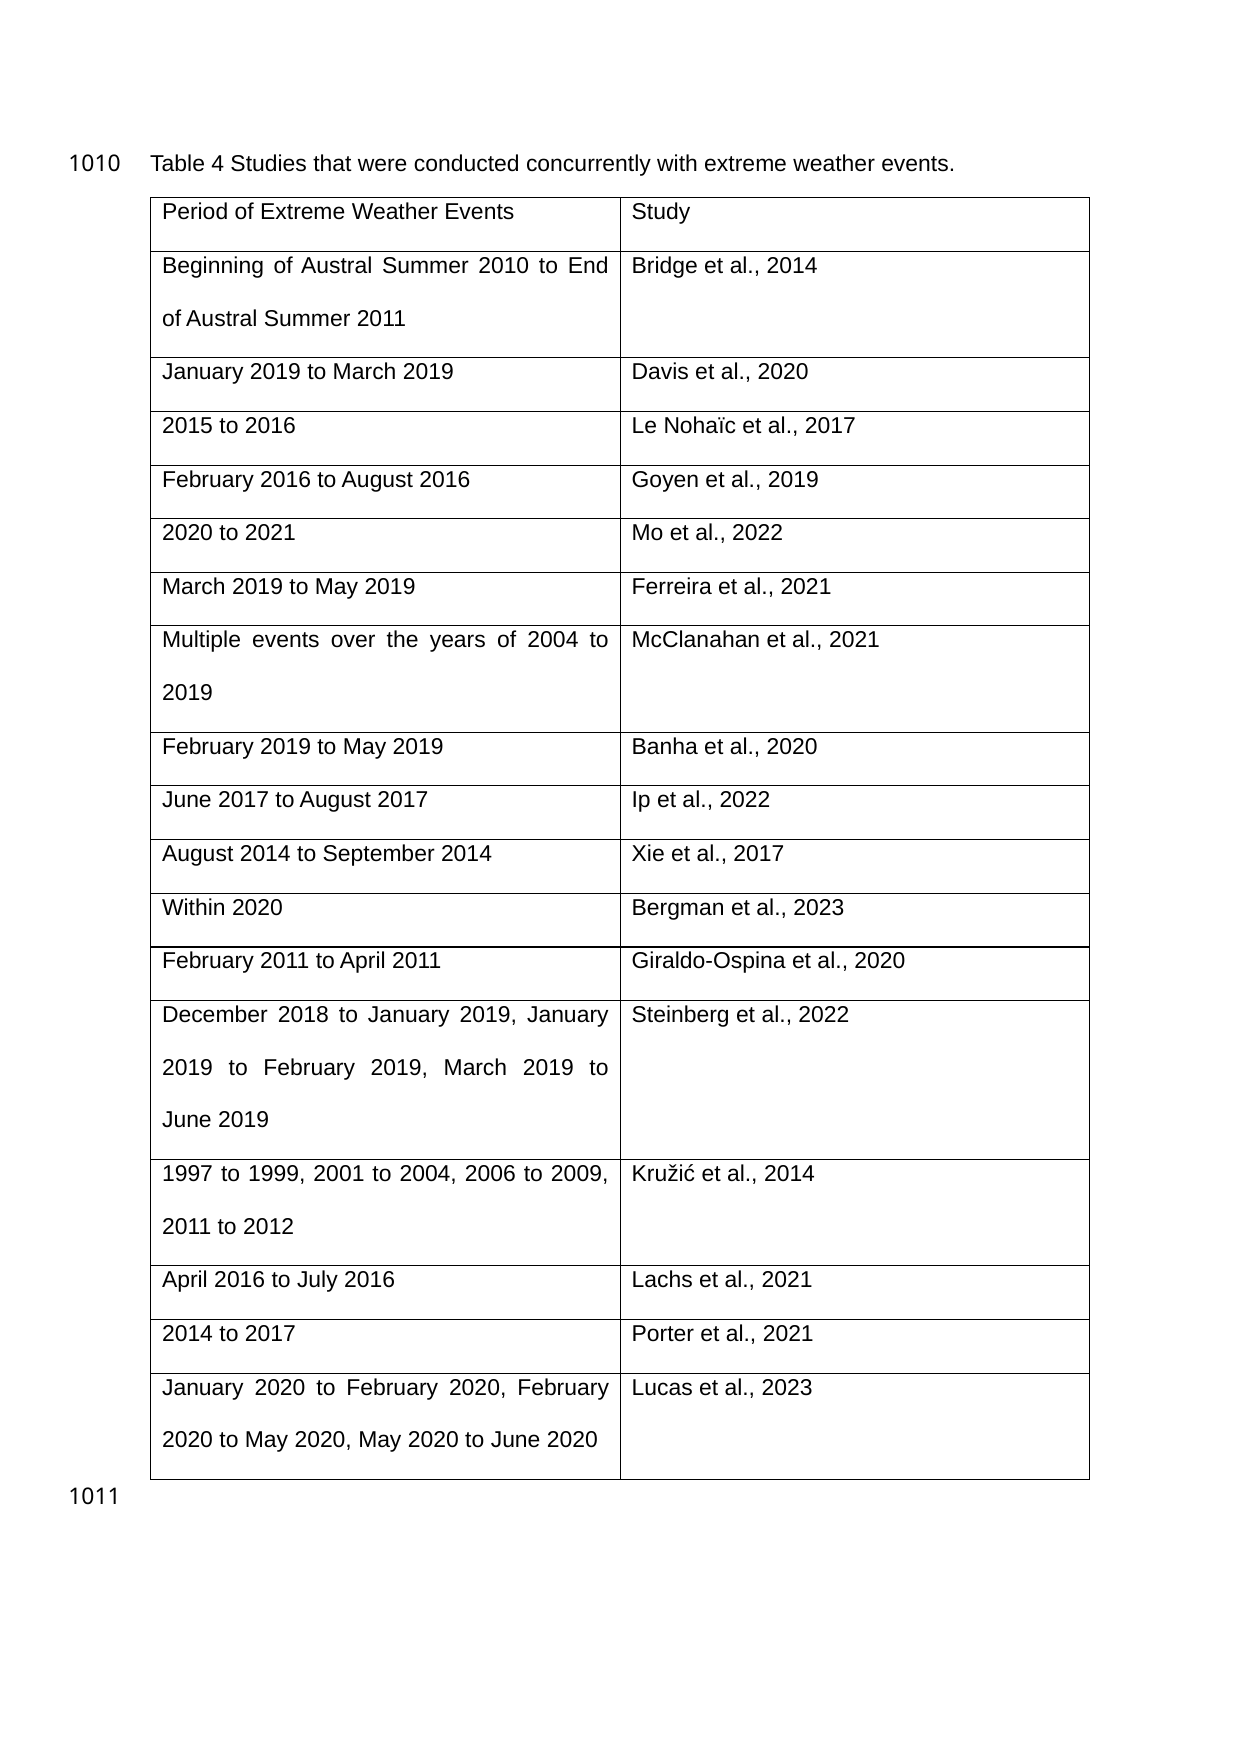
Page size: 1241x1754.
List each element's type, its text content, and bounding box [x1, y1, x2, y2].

table_cell 2014 to 2017 [151, 1320, 620, 1373]
table_cell Lucas et al., 2023 [621, 1374, 1089, 1479]
table_cell McClanahan et al., 2021 [621, 626, 1089, 732]
table_header Study [621, 198, 1089, 251]
table_cell Lachs et al., 2021 [621, 1266, 1089, 1319]
table_cell August 2014 to September 2014 [151, 840, 620, 893]
table_cell Ferreira et al., 2021 [621, 573, 1089, 625]
table_cell Kružić et al., 2014 [621, 1160, 1089, 1265]
table_cell Multiple events over the years of 2004 to 2019 [151, 626, 620, 732]
table_cell Mo et al., 2022 [621, 519, 1089, 572]
table_cell Beginning of Austral Summer 2010 to End of Austral Summer 2011 [151, 252, 620, 357]
table_cell Bridge et al., 2014 [621, 252, 1089, 357]
table_header Period of Extreme Weather Events [151, 198, 620, 251]
table_cell 1997 to 1999, 2001 to 2004, 2006 to 2009, 2011 to 2012 [151, 1160, 620, 1265]
table_cell Xie et al., 2017 [621, 840, 1089, 893]
table_cell February 2016 to August 2016 [151, 466, 620, 518]
table_cell February 2019 to May 2019 [151, 733, 620, 785]
table_cell 2020 to 2021 [151, 519, 620, 572]
table_cell June 2017 to August 2017 [151, 786, 620, 839]
table_cell Porter et al., 2021 [621, 1320, 1089, 1373]
table_cell January 2020 to February 2020, February 2020 to May 2020, May 2020 to June 2020 [151, 1374, 620, 1479]
table_cell Within 2020 [151, 894, 620, 946]
table_cell March 2019 to May 2019 [151, 573, 620, 625]
table_cell February 2011 to April 2011 [151, 948, 620, 1000]
table_cell Banha et al., 2020 [621, 733, 1089, 785]
table_cell Ip et al., 2022 [621, 786, 1089, 839]
table_cell 2015 to 2016 [151, 412, 620, 464]
table_cell January 2019 to March 2019 [151, 358, 620, 411]
text Table 4 Studies that were conducted concurrently with extreme weather events. [150, 150, 1090, 176]
table_cell Goyen et al., 2019 [621, 466, 1089, 518]
table_cell Giraldo-Ospina et al., 2020 [621, 948, 1089, 1000]
table_cell Le Nohaïc et al., 2017 [621, 412, 1089, 464]
table_cell Davis et al., 2020 [621, 358, 1089, 411]
table_cell Steinberg et al., 2022 [621, 1001, 1089, 1159]
table_cell December 2018 to January 2019, January 2019 to February 2019, March 2019 to June 2019 [151, 1001, 620, 1159]
table_cell Bergman et al., 2023 [621, 894, 1089, 946]
table_cell April 2016 to July 2016 [151, 1266, 620, 1319]
